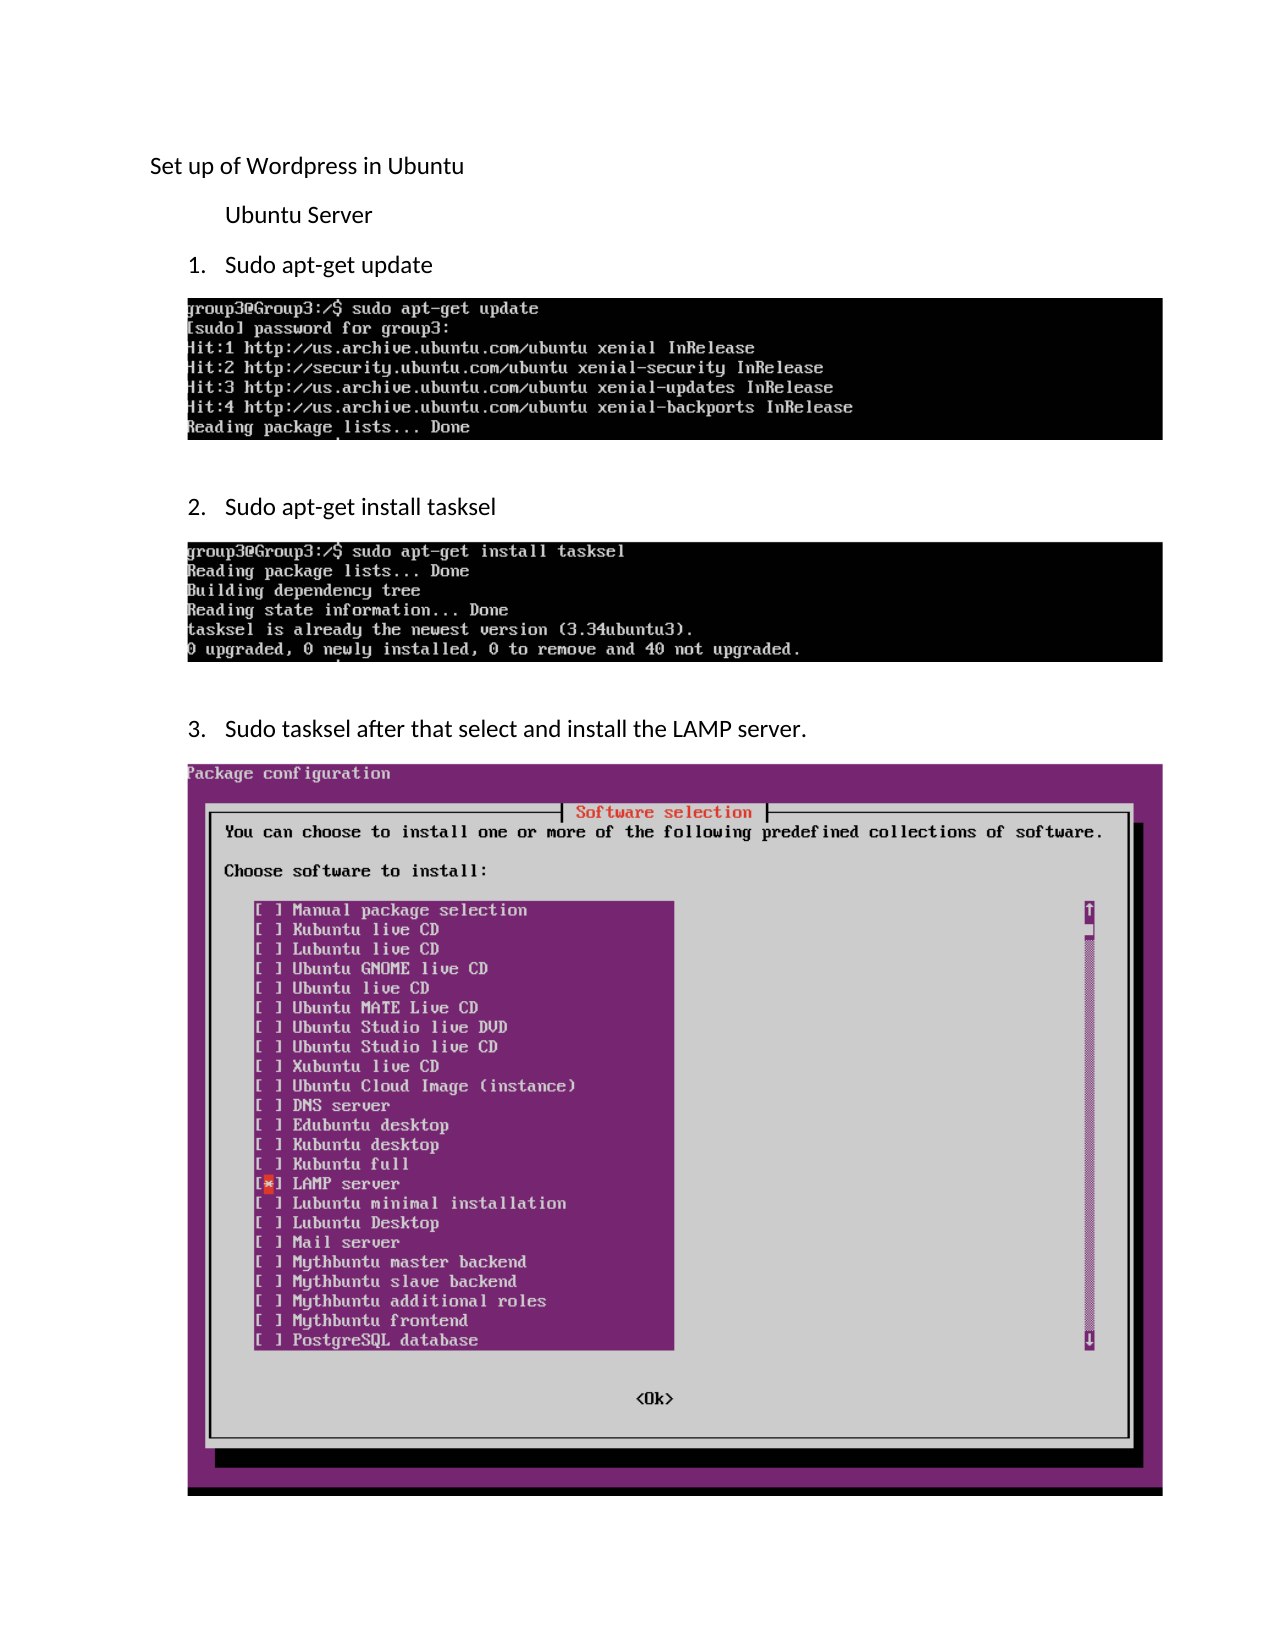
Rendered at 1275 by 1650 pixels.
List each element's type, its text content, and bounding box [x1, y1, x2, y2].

picture [187, 541, 1163, 662]
text Set up of Wordpress in Ubuntu [150, 150, 1125, 181]
list Sudo apt-get update [187, 249, 1125, 280]
list Sudo apt-get install tasksel [187, 492, 1125, 522]
list Sudo tasksel after that select and install the LAMP server. [187, 713, 1125, 744]
picture [187, 298, 1163, 440]
text Ubuntu Server [150, 199, 1125, 230]
picture [187, 763, 1163, 1496]
